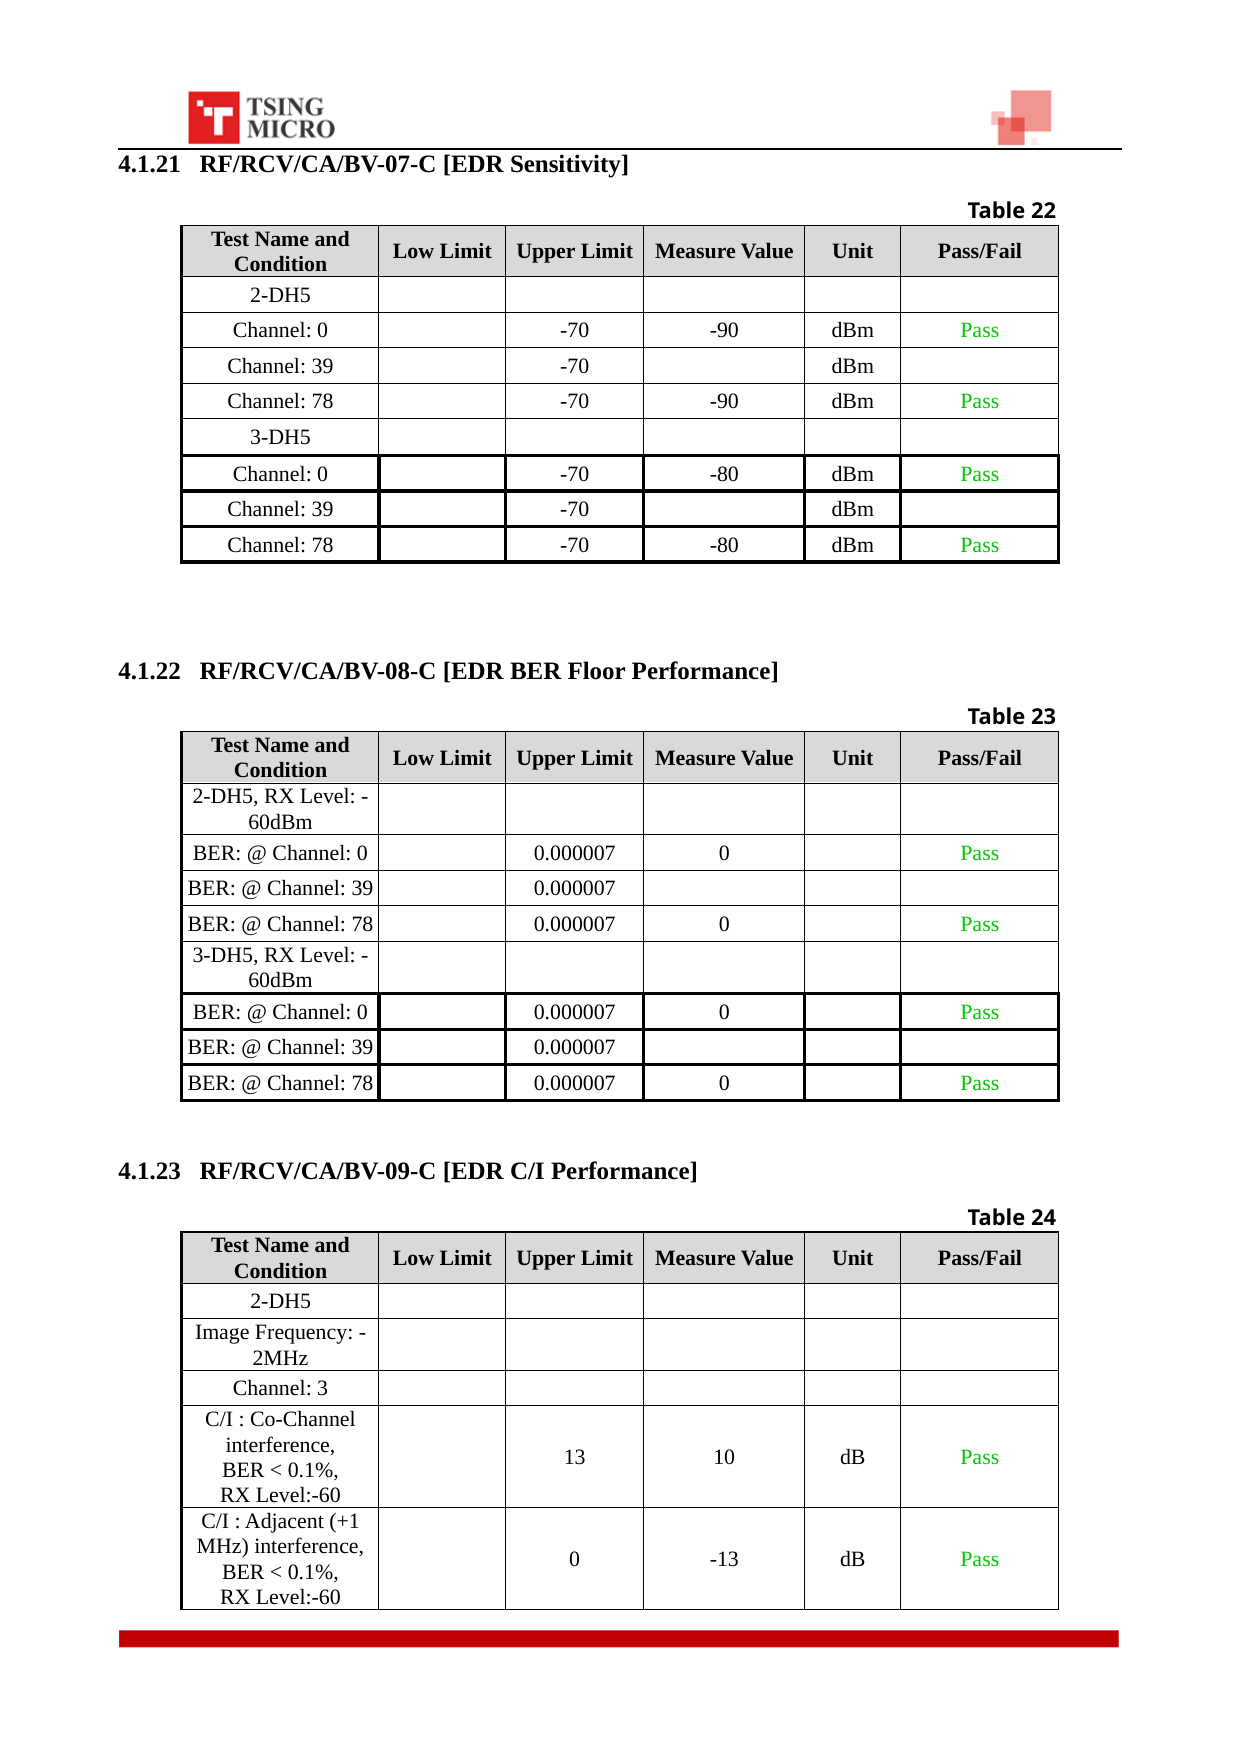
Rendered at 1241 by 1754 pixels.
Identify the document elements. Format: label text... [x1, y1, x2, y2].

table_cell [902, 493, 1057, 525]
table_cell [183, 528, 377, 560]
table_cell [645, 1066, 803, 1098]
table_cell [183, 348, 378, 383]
picture [187, 88, 1053, 146]
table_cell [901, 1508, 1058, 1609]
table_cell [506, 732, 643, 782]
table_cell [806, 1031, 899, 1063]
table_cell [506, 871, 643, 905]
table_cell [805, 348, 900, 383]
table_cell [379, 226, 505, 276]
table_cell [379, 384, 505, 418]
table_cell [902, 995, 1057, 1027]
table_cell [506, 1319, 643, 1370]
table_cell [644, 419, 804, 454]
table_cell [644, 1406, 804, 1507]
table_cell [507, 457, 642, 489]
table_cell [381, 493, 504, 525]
subtitle RF/RCV/CA/BV-08-C [EDR BER Floor Performance] [118, 656, 1122, 684]
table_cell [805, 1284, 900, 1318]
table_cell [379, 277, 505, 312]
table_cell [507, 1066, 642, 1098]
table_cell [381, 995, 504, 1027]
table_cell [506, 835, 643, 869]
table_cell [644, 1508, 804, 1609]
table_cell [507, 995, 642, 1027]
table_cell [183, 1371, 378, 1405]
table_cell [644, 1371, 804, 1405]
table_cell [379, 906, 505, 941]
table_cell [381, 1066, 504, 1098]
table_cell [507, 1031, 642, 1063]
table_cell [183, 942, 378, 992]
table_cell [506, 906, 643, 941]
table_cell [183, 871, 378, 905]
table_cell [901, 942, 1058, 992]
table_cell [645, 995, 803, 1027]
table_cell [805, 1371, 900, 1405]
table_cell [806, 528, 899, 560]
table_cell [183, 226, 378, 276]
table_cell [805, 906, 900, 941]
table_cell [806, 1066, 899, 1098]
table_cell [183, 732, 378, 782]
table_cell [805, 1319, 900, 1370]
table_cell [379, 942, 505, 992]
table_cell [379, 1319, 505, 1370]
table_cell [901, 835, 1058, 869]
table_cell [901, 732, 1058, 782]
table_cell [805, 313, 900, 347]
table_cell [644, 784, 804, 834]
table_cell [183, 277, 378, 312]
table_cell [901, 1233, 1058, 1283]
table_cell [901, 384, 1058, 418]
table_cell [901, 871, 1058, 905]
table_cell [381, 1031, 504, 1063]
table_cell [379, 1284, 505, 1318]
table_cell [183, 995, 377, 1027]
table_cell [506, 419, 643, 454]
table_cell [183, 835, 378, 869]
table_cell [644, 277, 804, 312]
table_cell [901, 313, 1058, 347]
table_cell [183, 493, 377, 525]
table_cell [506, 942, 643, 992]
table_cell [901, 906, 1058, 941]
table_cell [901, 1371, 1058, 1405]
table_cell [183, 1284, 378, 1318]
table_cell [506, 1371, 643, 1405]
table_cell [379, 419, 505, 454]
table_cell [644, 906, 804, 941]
subtitle RF/RCV/CA/BV-09-C [EDR C/I Performance] [118, 1156, 1122, 1185]
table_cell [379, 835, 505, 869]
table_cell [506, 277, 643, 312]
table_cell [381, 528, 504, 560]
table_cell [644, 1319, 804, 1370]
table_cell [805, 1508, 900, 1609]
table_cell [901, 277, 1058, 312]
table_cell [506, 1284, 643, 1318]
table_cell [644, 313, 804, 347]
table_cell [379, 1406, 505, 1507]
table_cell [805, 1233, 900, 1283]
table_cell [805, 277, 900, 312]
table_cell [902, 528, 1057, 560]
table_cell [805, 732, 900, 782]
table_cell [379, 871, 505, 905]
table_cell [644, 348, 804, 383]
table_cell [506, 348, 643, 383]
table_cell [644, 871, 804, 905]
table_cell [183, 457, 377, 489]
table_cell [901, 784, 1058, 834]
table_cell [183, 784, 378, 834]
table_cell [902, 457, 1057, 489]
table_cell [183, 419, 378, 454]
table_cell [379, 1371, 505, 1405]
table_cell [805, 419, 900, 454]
picture [118, 1629, 1121, 1651]
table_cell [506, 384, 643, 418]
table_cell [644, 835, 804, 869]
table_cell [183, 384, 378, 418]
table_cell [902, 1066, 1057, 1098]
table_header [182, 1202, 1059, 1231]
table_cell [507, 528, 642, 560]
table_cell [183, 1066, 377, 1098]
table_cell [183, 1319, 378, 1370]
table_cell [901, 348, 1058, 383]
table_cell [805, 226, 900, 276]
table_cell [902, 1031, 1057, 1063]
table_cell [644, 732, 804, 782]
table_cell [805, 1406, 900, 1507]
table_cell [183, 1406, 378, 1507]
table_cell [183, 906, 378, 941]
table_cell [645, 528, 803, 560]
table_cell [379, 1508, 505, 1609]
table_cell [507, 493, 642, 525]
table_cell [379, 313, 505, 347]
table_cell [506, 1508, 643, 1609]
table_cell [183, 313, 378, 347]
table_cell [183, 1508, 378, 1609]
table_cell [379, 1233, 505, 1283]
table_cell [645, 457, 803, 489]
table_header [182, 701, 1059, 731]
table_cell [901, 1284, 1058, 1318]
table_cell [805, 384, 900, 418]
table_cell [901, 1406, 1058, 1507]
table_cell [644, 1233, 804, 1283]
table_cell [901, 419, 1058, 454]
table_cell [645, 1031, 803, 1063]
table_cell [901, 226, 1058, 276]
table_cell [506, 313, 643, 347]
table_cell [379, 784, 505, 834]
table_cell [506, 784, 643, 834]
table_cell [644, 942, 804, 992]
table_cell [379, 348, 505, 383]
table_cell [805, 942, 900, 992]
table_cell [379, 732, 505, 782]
subtitle RF/RCV/CA/BV-07-C [EDR Sensitivity] [118, 150, 1122, 178]
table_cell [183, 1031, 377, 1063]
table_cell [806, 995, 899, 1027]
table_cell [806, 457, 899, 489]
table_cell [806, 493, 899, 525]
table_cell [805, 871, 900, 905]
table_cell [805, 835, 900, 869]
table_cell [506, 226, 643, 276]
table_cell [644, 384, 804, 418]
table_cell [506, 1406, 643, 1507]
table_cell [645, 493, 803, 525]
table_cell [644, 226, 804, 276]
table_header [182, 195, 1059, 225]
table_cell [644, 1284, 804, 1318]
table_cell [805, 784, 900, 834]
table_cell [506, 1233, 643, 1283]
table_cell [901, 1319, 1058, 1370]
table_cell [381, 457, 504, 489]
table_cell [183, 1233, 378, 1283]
